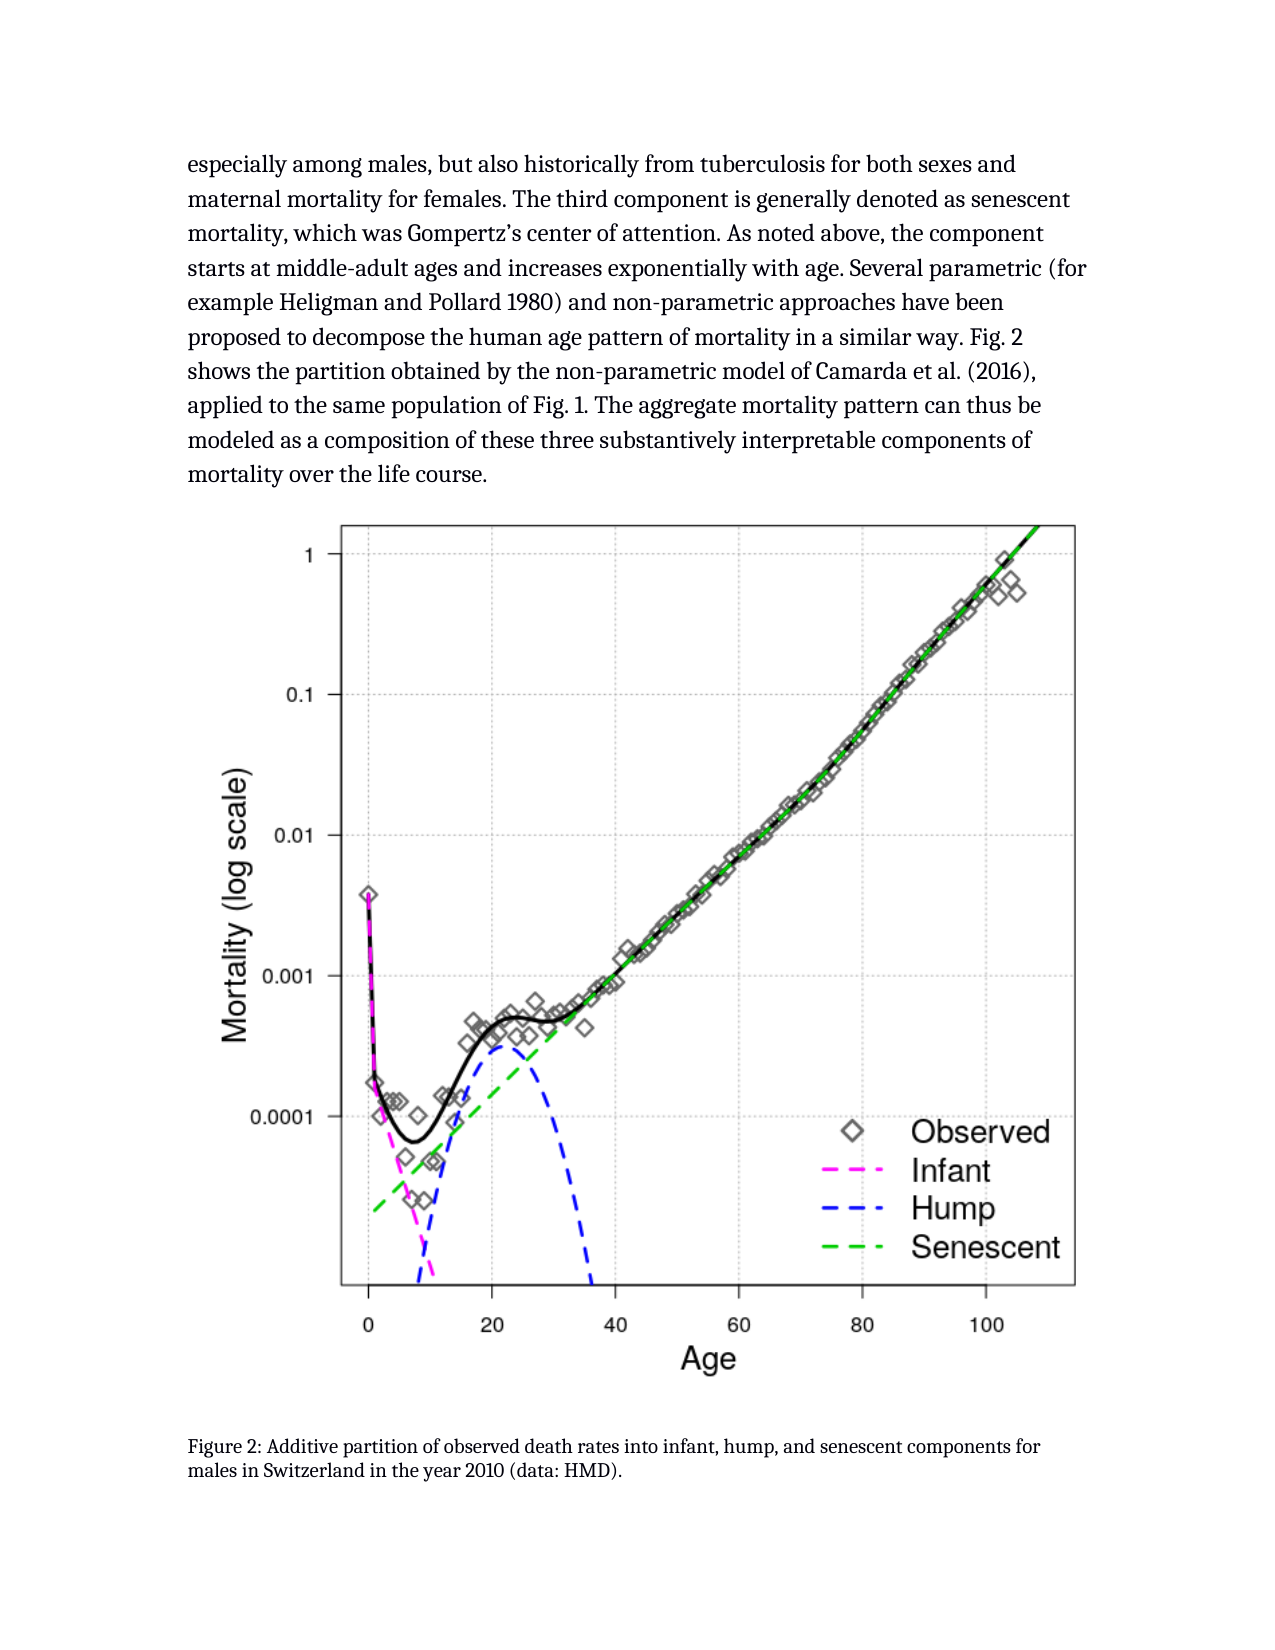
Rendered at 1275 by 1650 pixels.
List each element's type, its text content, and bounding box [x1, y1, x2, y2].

picture [187, 513, 1088, 1414]
text Figure 2: Additive partition of observed death rates into infant, hump, and senescent components for males in Switzerland in the year 2010 (data: HMD). [187, 1434, 1087, 1482]
